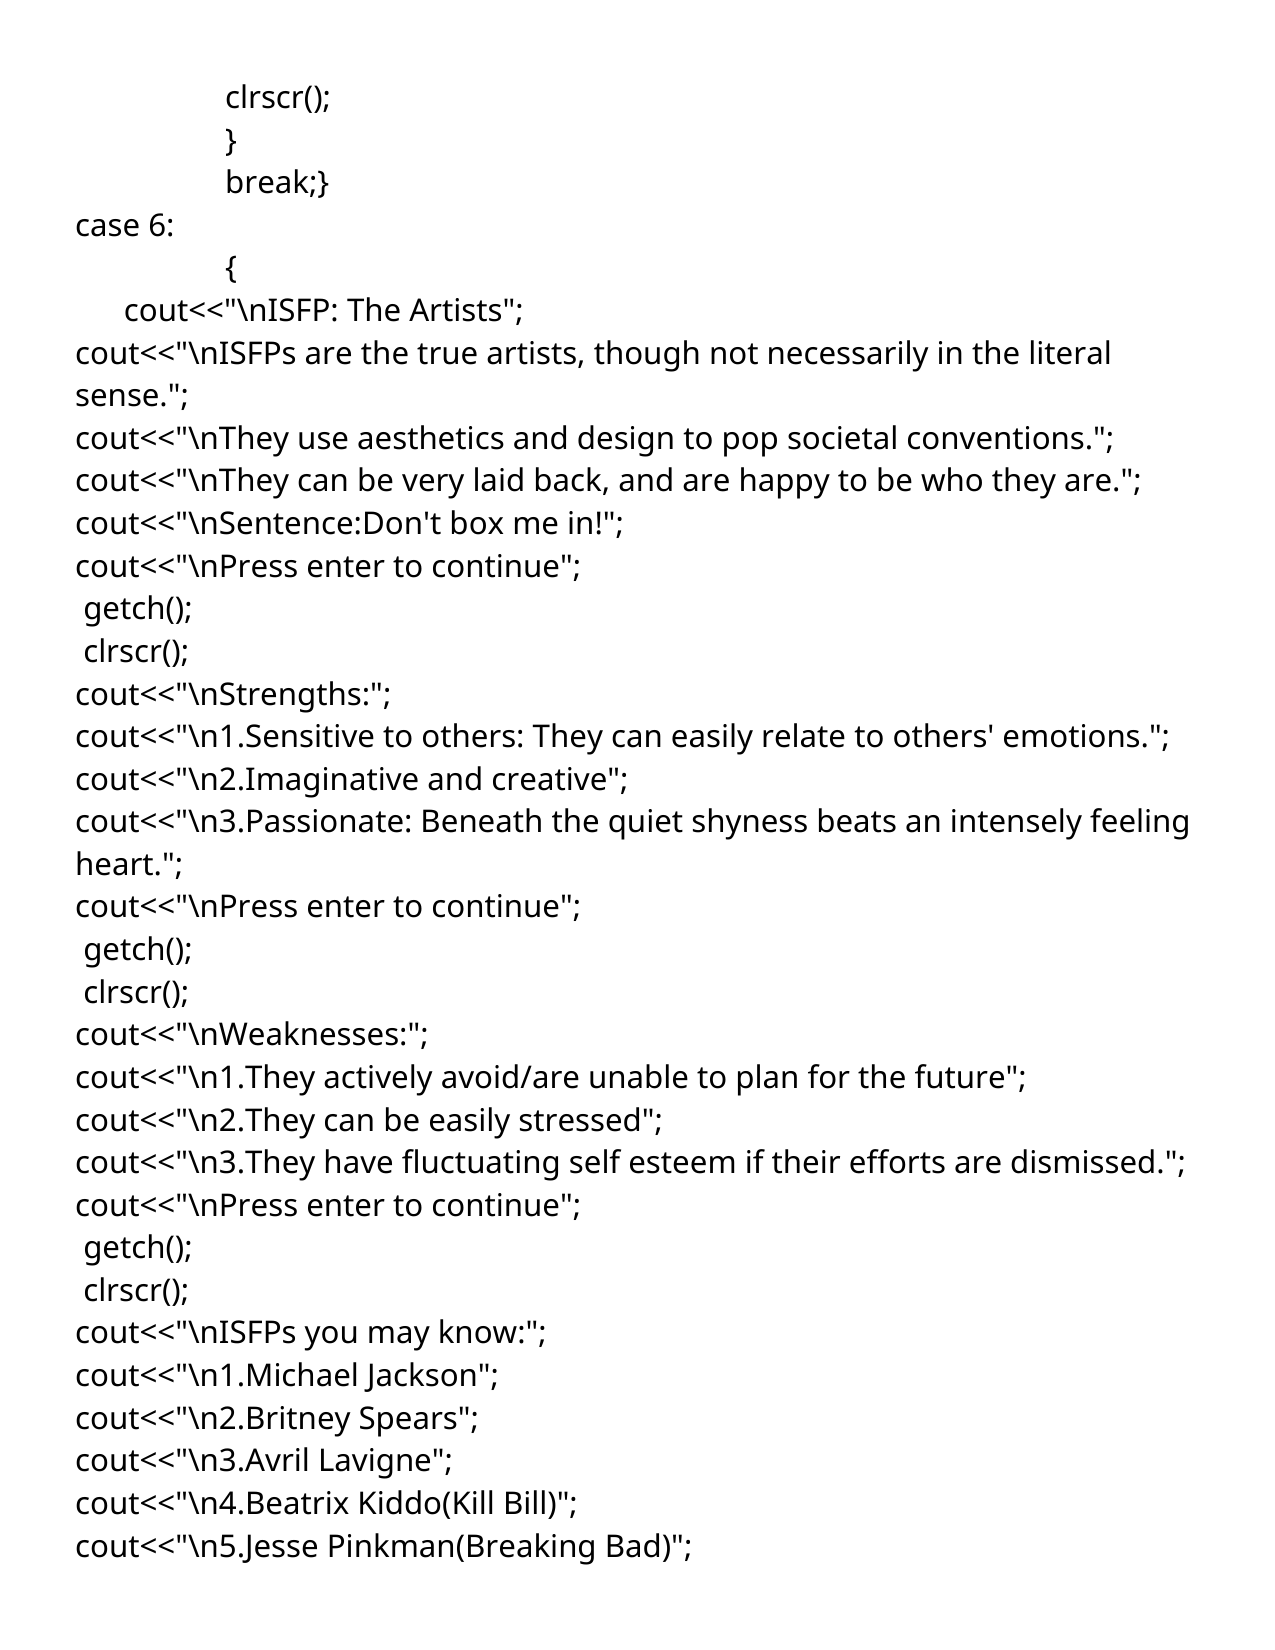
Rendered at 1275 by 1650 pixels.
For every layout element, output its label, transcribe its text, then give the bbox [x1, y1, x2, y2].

text cout<<"\nISFPs are the true artists, though not necessarily in the literal sense."; [75, 331, 1200, 416]
text { [75, 245, 1200, 288]
text clrscr(); [75, 970, 1200, 1012]
text cout<<"\n1.They actively avoid/are unable to plan for the future"; [75, 1055, 1200, 1097]
text cout<<"\n2.They can be easily stressed"; [75, 1097, 1200, 1140]
text cout<<"\n3.Avril Lavigne"; [75, 1438, 1200, 1481]
text clrscr(); [75, 629, 1200, 671]
text } [75, 118, 1200, 160]
text getch(); [75, 586, 1200, 629]
text cout<<"\n1.Sensitive to others: They can easily relate to others' emotions."; [75, 714, 1200, 757]
text clrscr(); [75, 1268, 1200, 1311]
text cout<<"\n2.Britney Spears"; [75, 1396, 1200, 1438]
text cout<<"\n3.They have fluctuating self esteem if their efforts are dismissed."; [75, 1140, 1200, 1183]
text cout<<"\n3.Passionate: Beneath the quiet shyness beats an intensely feeling heart."; [75, 799, 1200, 884]
text cout<<"\nISFPs you may know:"; [75, 1311, 1200, 1353]
text getch(); [75, 1225, 1200, 1268]
text cout<<"\nPress enter to continue"; [75, 1183, 1200, 1225]
text cout<<"\nSentence:Don't box me in!"; [75, 501, 1200, 544]
text cout<<"\nThey use aesthetics and design to pop societal conventions."; [75, 416, 1200, 458]
text cout<<"\n5.Jesse Pinkman(Breaking Bad)"; [75, 1523, 1200, 1566]
text cout<<"\nISFP: The Artists"; [75, 288, 1200, 331]
text clrscr(); [75, 75, 1200, 118]
text case 6: [75, 203, 1200, 245]
text cout<<"\n4.Beatrix Kiddo(Kill Bill)"; [75, 1481, 1200, 1523]
text cout<<"\n2.Imaginative and creative"; [75, 757, 1200, 799]
text cout<<"\nStrengths:"; [75, 671, 1200, 714]
text cout<<"\nWeaknesses:"; [75, 1012, 1200, 1055]
text cout<<"\nThey can be very laid back, and are happy to be who they are."; [75, 458, 1200, 501]
text getch(); [75, 927, 1200, 970]
text cout<<"\nPress enter to continue"; [75, 544, 1200, 586]
text cout<<"\nPress enter to continue"; [75, 884, 1200, 927]
text break;} [75, 160, 1200, 203]
text cout<<"\n1.Michael Jackson"; [75, 1353, 1200, 1396]
